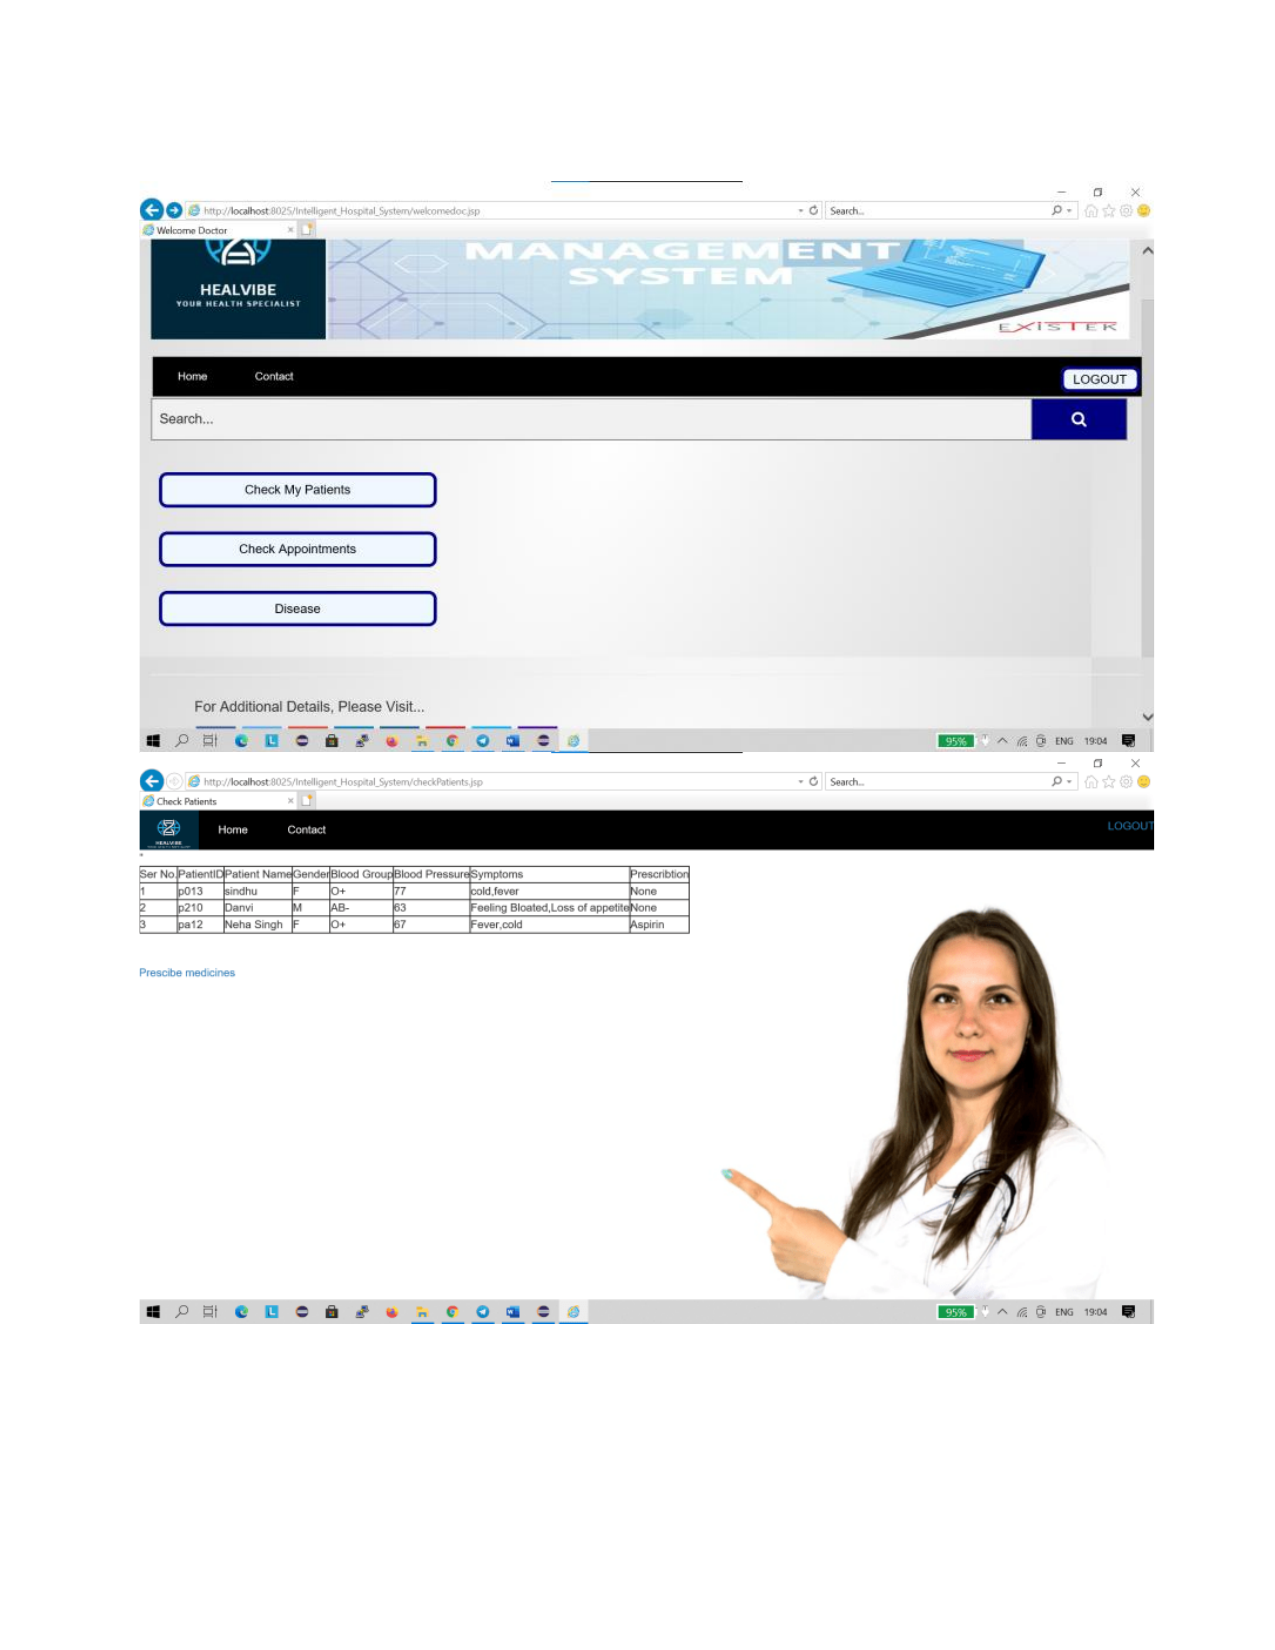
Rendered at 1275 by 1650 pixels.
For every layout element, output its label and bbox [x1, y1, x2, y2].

picture [139, 181, 1155, 1324]
picture [160, 820, 180, 835]
